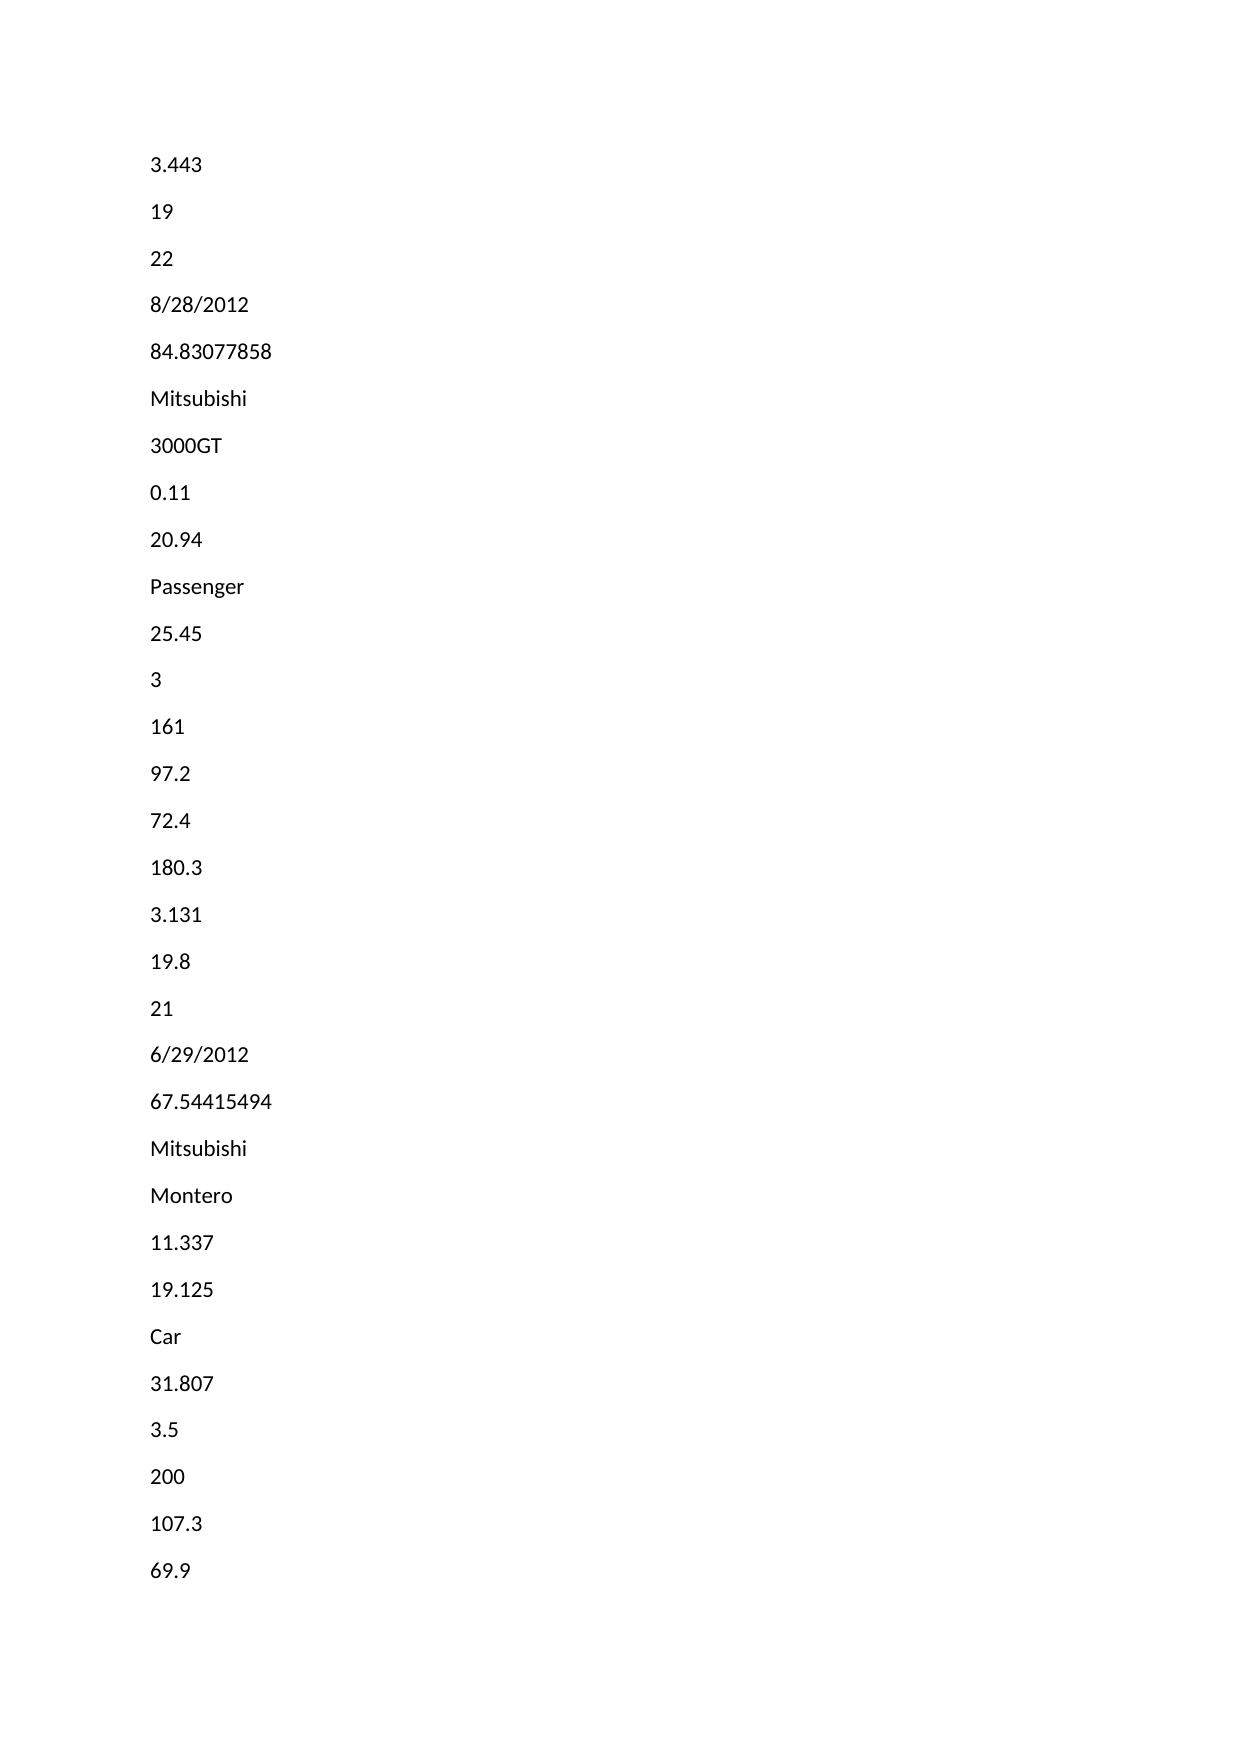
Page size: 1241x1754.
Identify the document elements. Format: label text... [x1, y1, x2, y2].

text 31.807 [150, 1369, 1090, 1397]
text 6/29/2012 [150, 1041, 1090, 1069]
text 20.94 [150, 525, 1090, 553]
text 84.83077858 [150, 337, 1090, 366]
text Mitsubishi [150, 1134, 1090, 1162]
text Passenger [150, 572, 1090, 600]
text 69.9 [150, 1556, 1090, 1584]
text 180.3 [150, 853, 1090, 881]
text 3.131 [150, 900, 1090, 928]
text 107.3 [150, 1509, 1090, 1537]
text 8/28/2012 [150, 291, 1090, 319]
text 11.337 [150, 1228, 1090, 1256]
text 67.54415494 [150, 1087, 1090, 1116]
text Car [150, 1322, 1090, 1350]
text 0.11 [150, 478, 1090, 506]
text 3.5 [150, 1416, 1090, 1444]
text 19.8 [150, 947, 1090, 975]
text 3 [150, 666, 1090, 694]
text 3.443 [150, 150, 1090, 178]
text 3000GT [150, 431, 1090, 459]
text 200 [150, 1462, 1090, 1491]
text 22 [150, 244, 1090, 272]
text 21 [150, 994, 1090, 1022]
text 161 [150, 712, 1090, 741]
text 19.125 [150, 1275, 1090, 1303]
text Mitsubishi [150, 384, 1090, 412]
text 97.2 [150, 759, 1090, 787]
text 19 [150, 197, 1090, 225]
text Montero [150, 1181, 1090, 1209]
text 72.4 [150, 806, 1090, 834]
text 25.45 [150, 619, 1090, 647]
